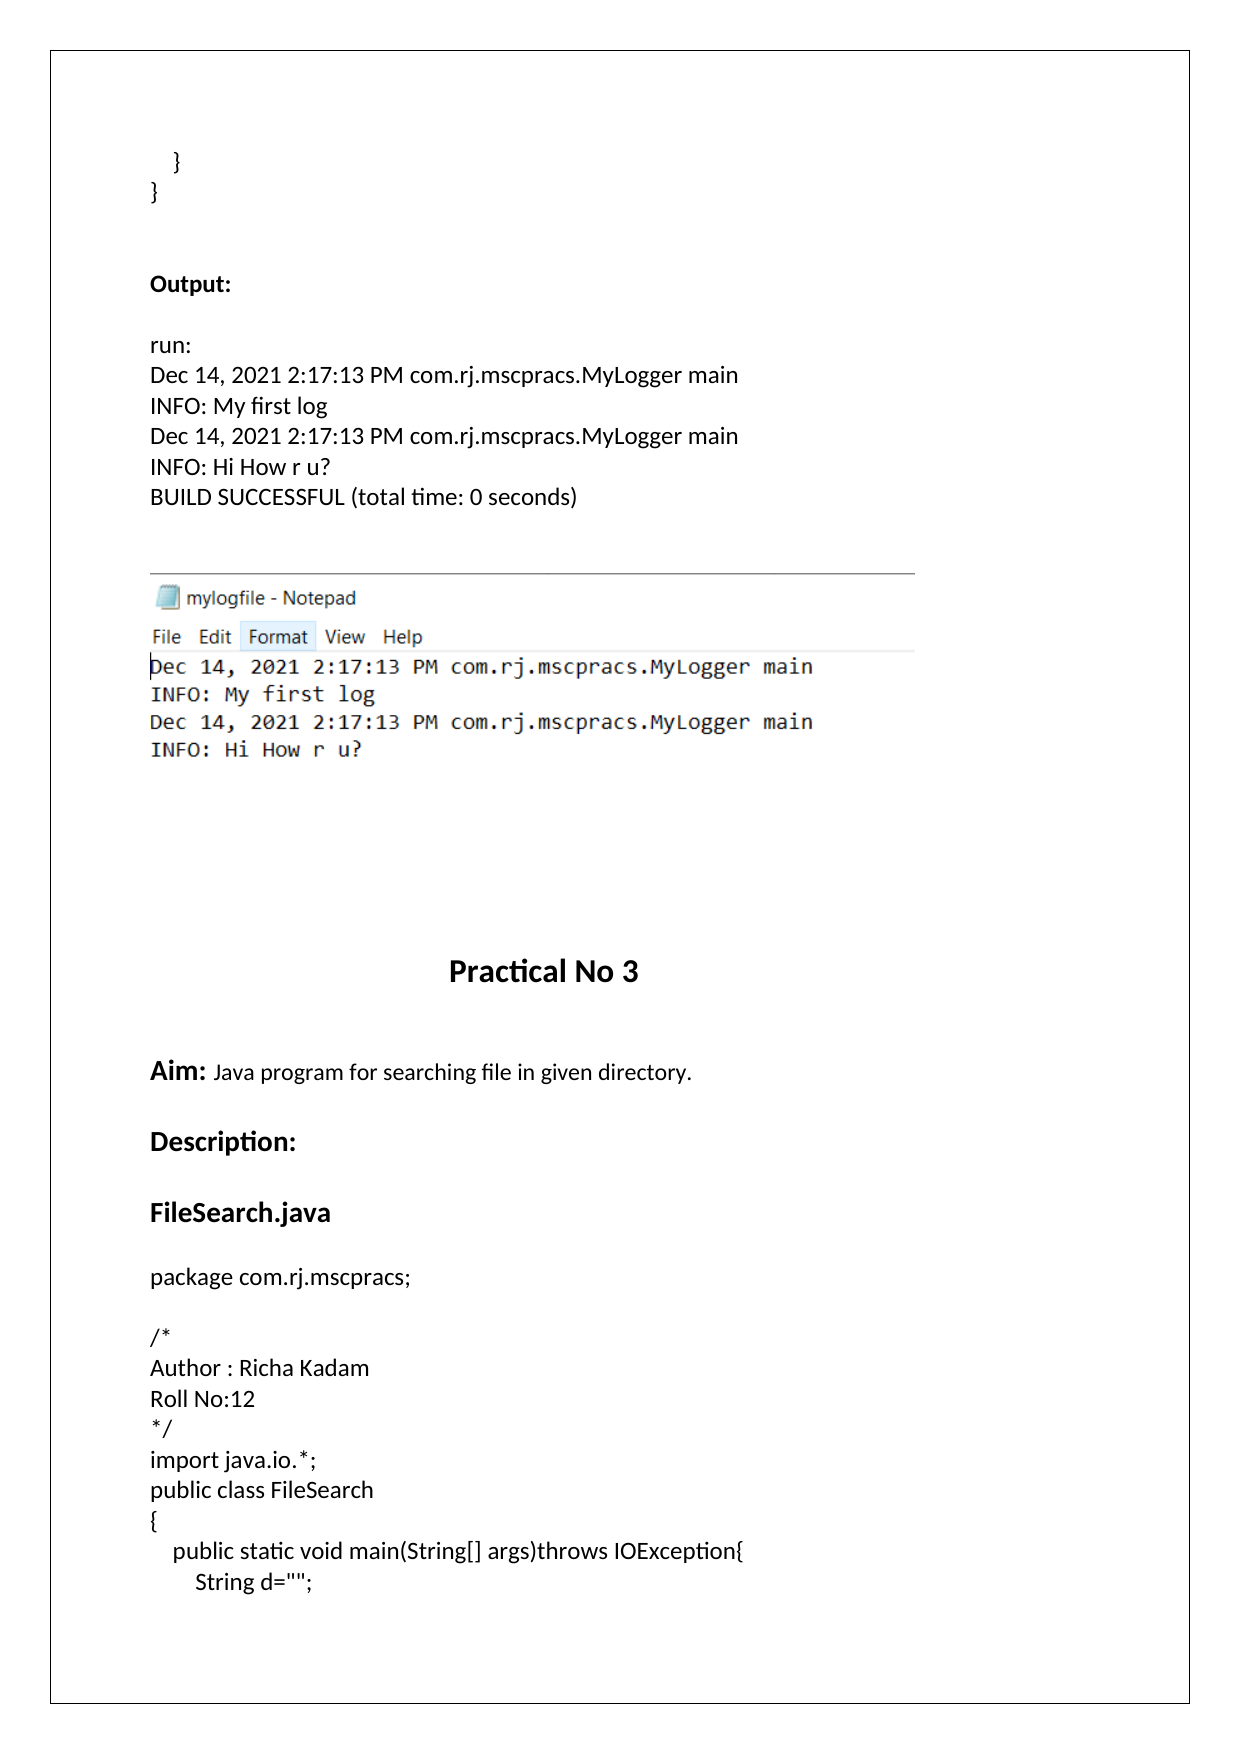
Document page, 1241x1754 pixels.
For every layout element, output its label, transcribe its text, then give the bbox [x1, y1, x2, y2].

text package com.rj.mscpracs; [150, 1261, 1174, 1291]
text Output: [150, 268, 1174, 298]
picture [150, 573, 915, 890]
text run: [150, 329, 1174, 359]
text Practical No 3 [449, 950, 1174, 991]
text Description: [150, 1123, 1174, 1159]
text /* [150, 1322, 1174, 1352]
text Aim: Java program for searching file in given directory. [150, 1052, 1174, 1088]
text String d=""; [150, 1566, 1174, 1596]
text { [150, 1505, 1174, 1535]
text */ [150, 1413, 1174, 1444]
text FileSearch.java [150, 1194, 1174, 1230]
text import java.io.*; [150, 1444, 1174, 1474]
text public static void main(String[] args)throws IOException{ [150, 1535, 1174, 1566]
text INFO: My first log [150, 390, 1174, 420]
text Dec 14, 2021 2:17:13 PM com.rj.mscpracs.MyLogger main [150, 359, 1174, 390]
text Roll No:12 [150, 1383, 1174, 1413]
text public class FileSearch [150, 1474, 1174, 1505]
text BUILD SUCCESSFUL (total time: 0 seconds) [150, 481, 1174, 512]
text Author : Richa Kadam [150, 1352, 1174, 1383]
text } [150, 176, 1174, 207]
text Dec 14, 2021 2:17:13 PM com.rj.mscpracs.MyLogger main [150, 420, 1174, 451]
text INFO: Hi How r u? [150, 451, 1174, 481]
text } [150, 146, 1174, 176]
